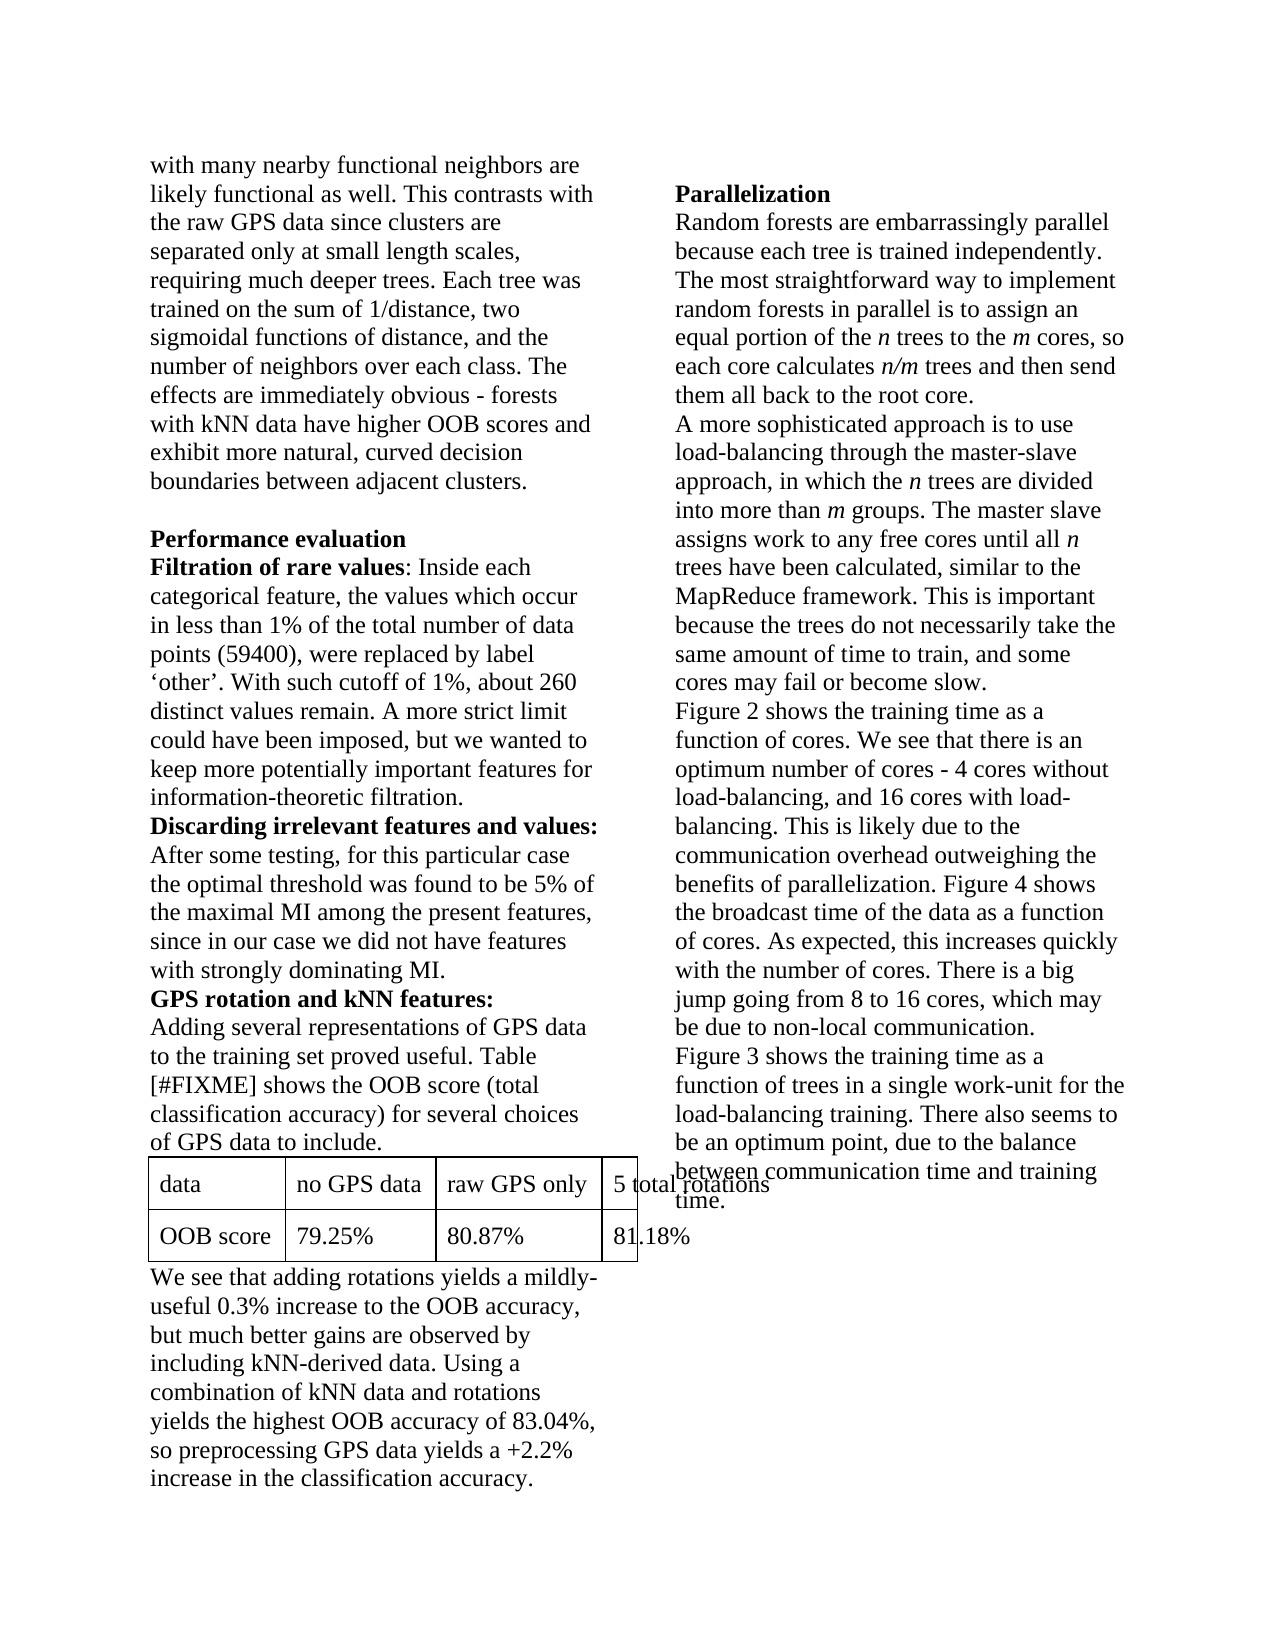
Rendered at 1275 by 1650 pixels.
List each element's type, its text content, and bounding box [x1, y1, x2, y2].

table_header data [149, 1158, 285, 1208]
table_header no GPS data [286, 1158, 435, 1208]
text Parallelization [675, 179, 1125, 207]
table_cell OOB score [149, 1210, 285, 1261]
text Filtration of rare values: Inside each categorical feature, the values which occur in less than 1% of the total number of data points (59400), were replaced by label ‘other’. With such cutoff of 1%, about 260 distinct values remain. A more strict limit could have been imposed, but we wanted to keep more potentially important features for information-theoretic filtration. [150, 552, 600, 811]
text A more sophisticated approach is to use load-balancing through the master-slave approach, in which the n trees are divided into more than m groups. The master slave assigns work to any free cores until all n trees have been calculated, similar to the MapReduce framework. This is important because the trees do not necessarily take the same amount of time to train, and some cores may fail or become slow. [675, 409, 1125, 696]
table_cell 79.25% [286, 1210, 435, 1261]
text Discarding irrelevant features and values: After some testing, for this particular case the optimal threshold was found to be 5% of the maximal MI among the present features, since in our case we did not have features with strongly dominating MI. [150, 811, 600, 984]
text Figure 2 shows the training time as a function of cores. We see that there is an optimum number of cores - 4 cores without load-balancing, and 16 cores with load-balancing. This is likely due to the communication overhead outweighing the benefits of parallelization. Figure 4 shows the broadcast time of the data as a function of cores. As expected, this increases quickly with the number of cores. There is a big jump going from 8 to 16 cores, which may be due to non-local communication. [675, 696, 1125, 1041]
table_header 5 total rotations [603, 1158, 637, 1208]
text Random forests are embarrassingly parallel because each tree is trained independently. The most straightforward way to implement random forests in parallel is to assign an equal portion of the n trees to the m cores, so each core calculates n/m trees and then send them all back to the root core. [675, 207, 1125, 409]
table_cell 81.18% [603, 1210, 637, 1261]
text Performance evaluation [150, 524, 600, 552]
table_header raw GPS only [437, 1158, 601, 1208]
text Adding several representations of GPS data to the training set proved useful. Table [#FIXME] shows the OOB score (total classification accuracy) for several choices of GPS data to include. [150, 1012, 600, 1156]
text We see that adding rotations yields a mildly-useful 0.3% increase to the OOB accuracy, but much better gains are observed by including kNN-derived data. Using a combination of kNN data and rotations yields the highest OOB accuracy of 83.04%, so preprocessing GPS data yields a +2.2% increase in the classification accuracy. [150, 1262, 600, 1492]
table_cell 80.87% [437, 1210, 601, 1261]
text GPS rotation and kNN features: [150, 984, 600, 1012]
